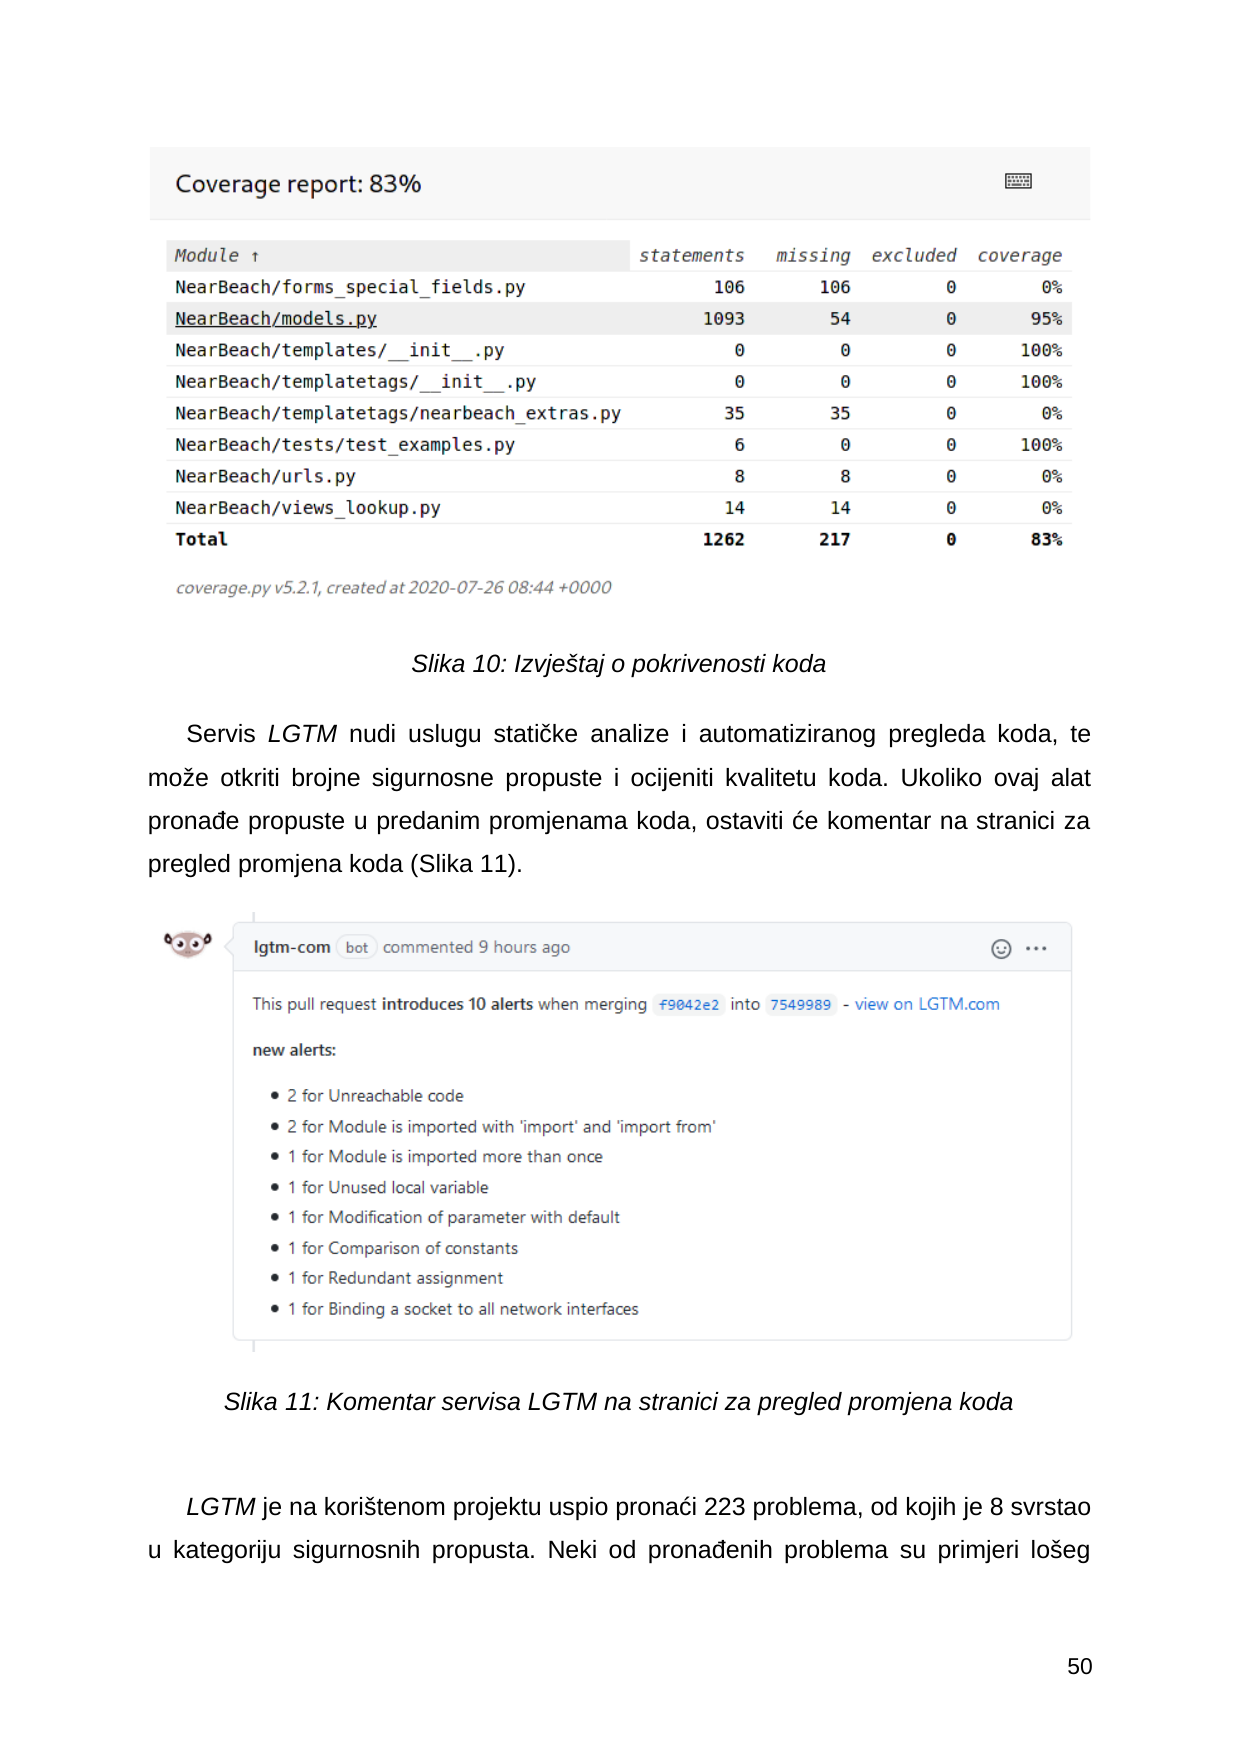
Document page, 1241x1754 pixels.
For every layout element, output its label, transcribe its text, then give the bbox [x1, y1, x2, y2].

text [148, 1492, 1092, 1564]
text Slika 11: Komentar servisa LGTM na stranici za pregled promjena koda [148, 1387, 1092, 1416]
picture [147, 912, 1086, 1352]
picture [149, 147, 1091, 615]
text Slika 10: Izvještaj o pokrivenosti koda [148, 649, 1092, 707]
text Servis LGTM nudi uslugu statičke analize i automatiziranog pregleda koda, te može otkriti brojne sigurnosne propuste i ocijeniti kvalitetu koda. Ukoliko ovaj alat pronađe propuste u predanim promjenama koda, ostaviti će komentar na stranici za pregled promjena koda (Slika 11). [148, 719, 1092, 877]
